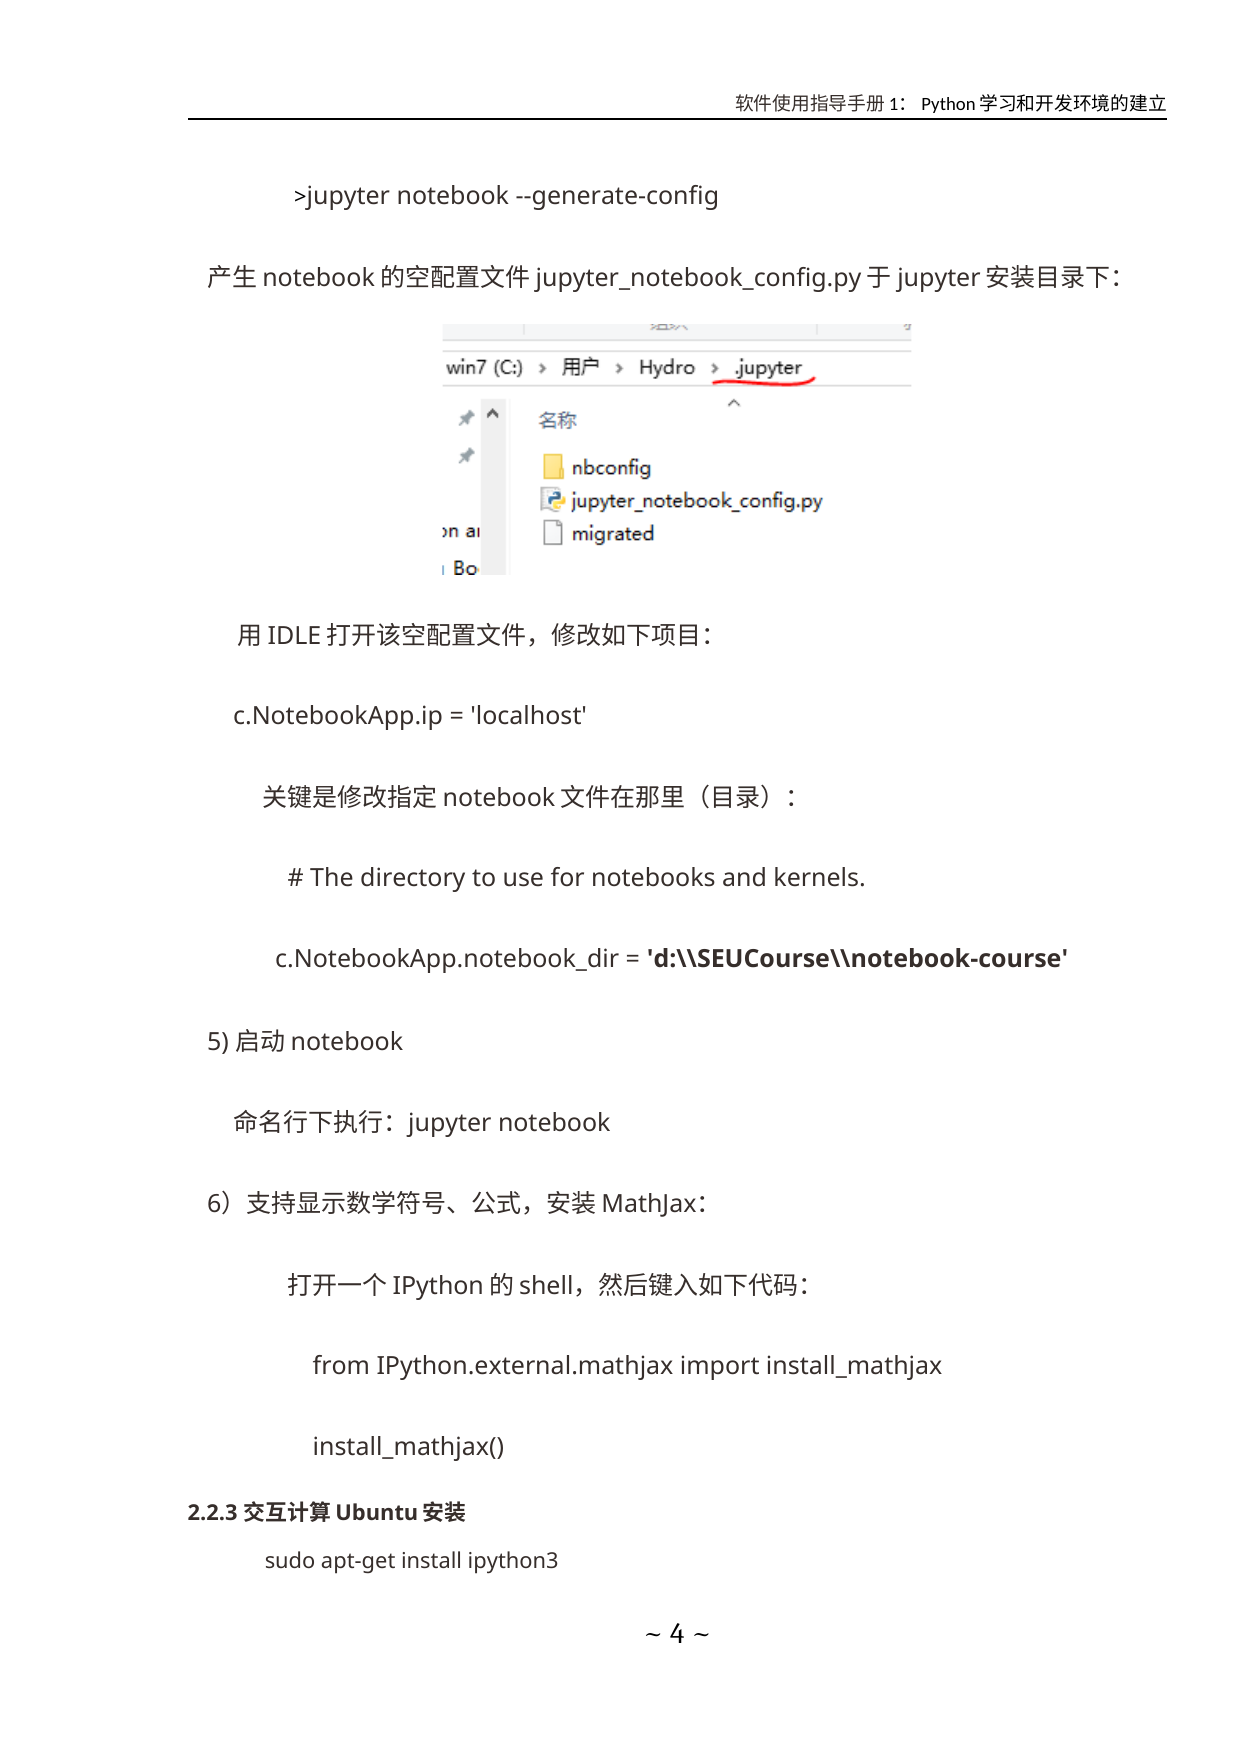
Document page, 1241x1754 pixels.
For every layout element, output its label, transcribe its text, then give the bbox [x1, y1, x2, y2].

text 关键是修改指定notebook文件在那里（目录）： [187, 763, 1167, 828]
text c.NotebookApp.notebook_dir = 'd:\\SEUCourse\\notebook-course' [275, 926, 1167, 991]
text from IPython.external.mathjax import install_mathjax [187, 1332, 1167, 1397]
text sudo apt-get install ipython3 [187, 1543, 1167, 1576]
text 打开一个IPython的shell，然后键入如下代码： [187, 1251, 1167, 1316]
text # The directory to use for notebooks and kernels. [187, 844, 1167, 909]
text 6）支持显示数学符号、公式，安装MathJax： [187, 1169, 1167, 1234]
text 产生notebook的空配置文件 jupyter_notebook_config.py于 jupyter安装目录下： [187, 243, 1167, 308]
text 5) 启动notebook [187, 1007, 1167, 1072]
picture [442, 324, 912, 575]
text install_mathjax() [187, 1413, 1167, 1478]
text c.NotebookApp.ip = 'localhost' [187, 682, 1167, 747]
text 用IDLE打开该空配置文件，修改如下项目： [187, 601, 1167, 666]
text >jupyter notebook --generate-config [187, 162, 1167, 227]
text 2.2.3 交互计算Ubuntu安装 [187, 1494, 1167, 1527]
text 命名行下执行：jupyter notebook [187, 1088, 1167, 1153]
